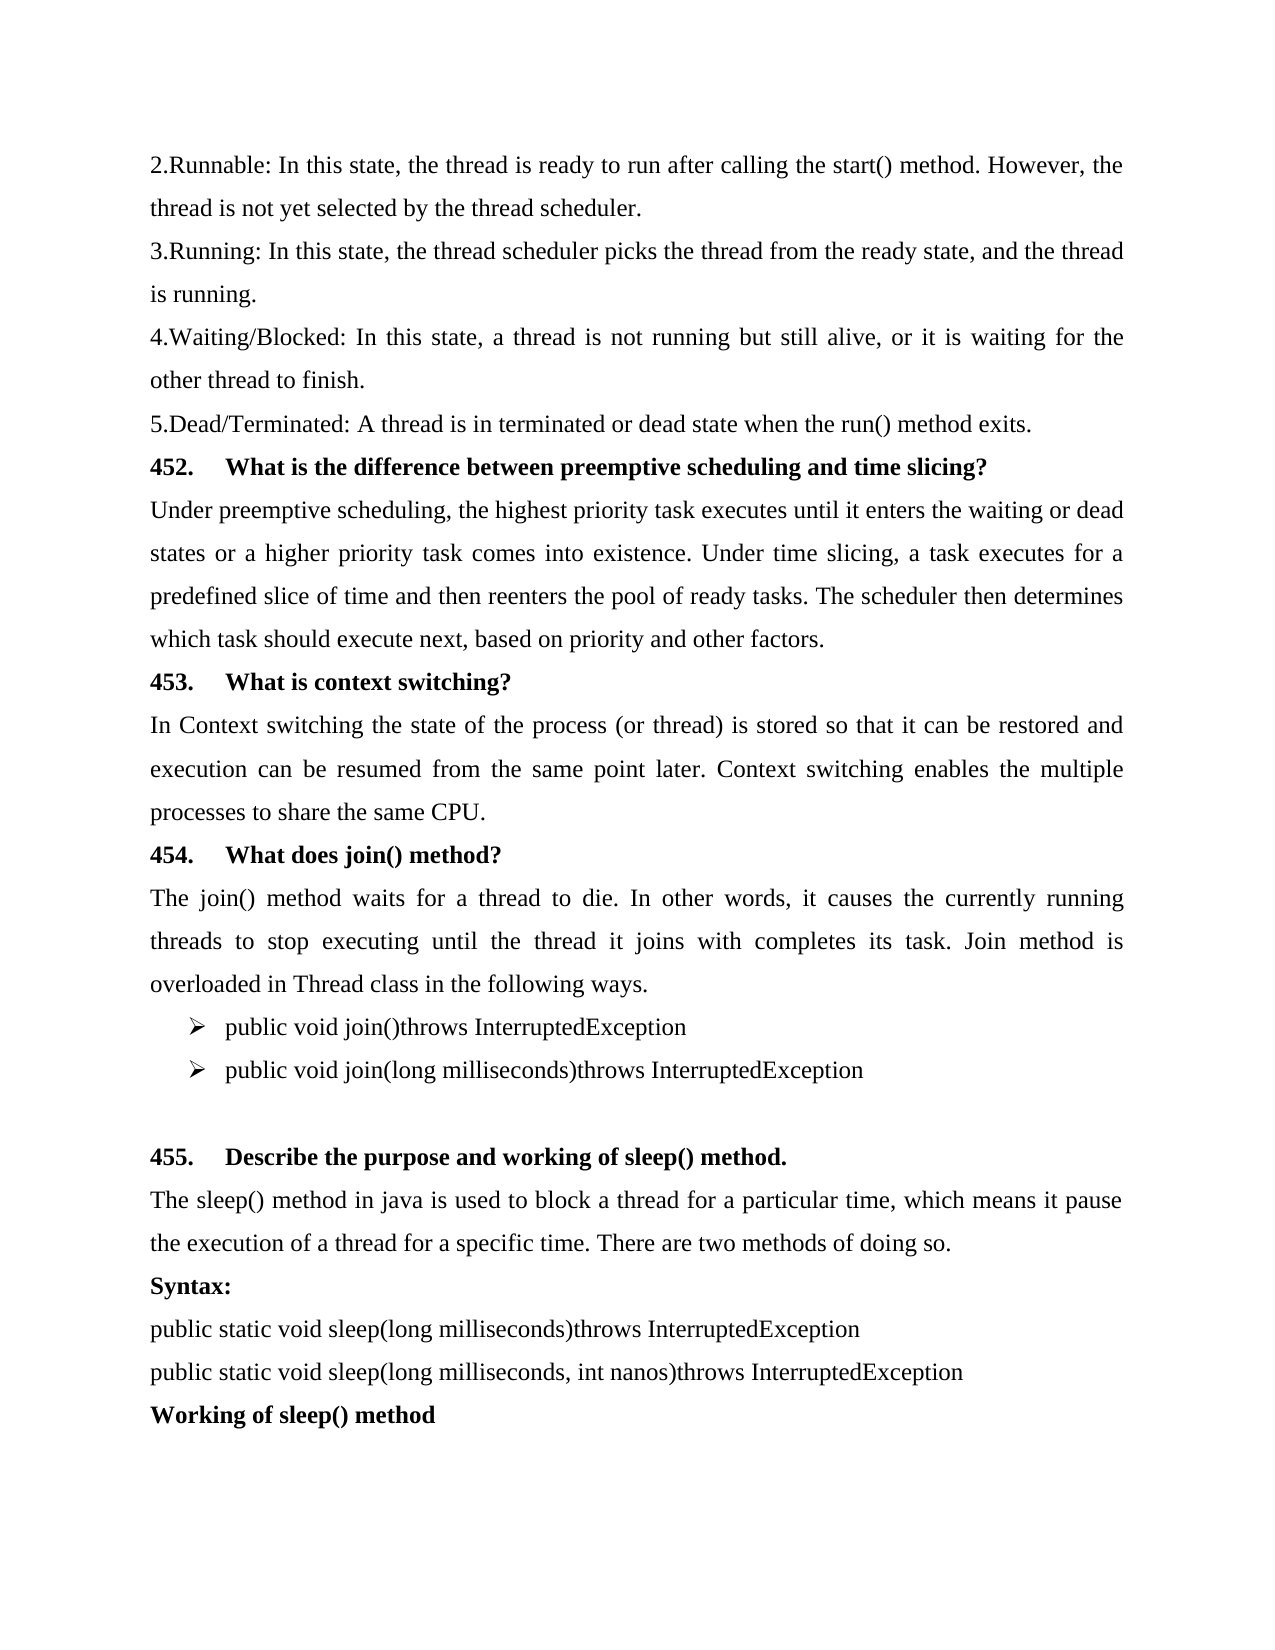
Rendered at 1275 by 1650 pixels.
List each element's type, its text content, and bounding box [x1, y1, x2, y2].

list What is the difference between preemptive scheduling and time slicing? [150, 452, 1125, 481]
list What does join() method? [150, 840, 1125, 869]
text public static void sleep(long milliseconds, int nanos)throws InterruptedException [150, 1357, 1125, 1386]
text 5.Dead/Terminated: A thread is in terminated or dead state when the run() method exits. [150, 409, 1125, 437]
text public static void sleep(long milliseconds)throws InterruptedException [150, 1314, 1125, 1343]
text 4.Waiting/Blocked: In this state, a thread is not running but still alive, or it is waiting for the other thread to finish. [150, 322, 1125, 394]
text In Context switching the state of the process (or thread) is stored so that it can be restored and execution can be resumed from the same point later. Context switching enables the multiple processes to share the same CPU. [150, 711, 1125, 826]
list public void join(long milliseconds)throws InterruptedException [187, 1056, 1125, 1084]
text Working of sleep() method [150, 1401, 1125, 1429]
text 3.Running: In this state, the thread scheduler picks the thread from the ready state, and the thread is running. [150, 236, 1125, 308]
text The sleep() method in java is used to block a thread for a particular time, which means it pause the execution of a thread for a specific time. There are two methods of doing so. [150, 1185, 1125, 1257]
list What is context switching? [150, 667, 1125, 696]
list public void join()throws InterruptedException [187, 1012, 1125, 1041]
text The join() method waits for a thread to die. In other words, it causes the currently running threads to stop executing until the thread it joins with completes its task. Join method is overloaded in Thread class in the following ways. [150, 883, 1125, 998]
text 2.Runnable: In this state, the thread is ready to run after calling the start() method. However, the thread is not yet selected by the thread scheduler. [150, 150, 1125, 222]
text Under preemptive scheduling, the highest priority task executes until it enters the waiting or dead states or a higher priority task comes into existence. Under time slicing, a task executes for a predefined slice of time and then reenters the pool of ready tasks. The scheduler then determines which task should execute next, based on priority and other factors. [150, 495, 1125, 653]
text Syntax: [150, 1271, 1125, 1300]
list Describe the purpose and working of sleep() method. [150, 1142, 1125, 1171]
